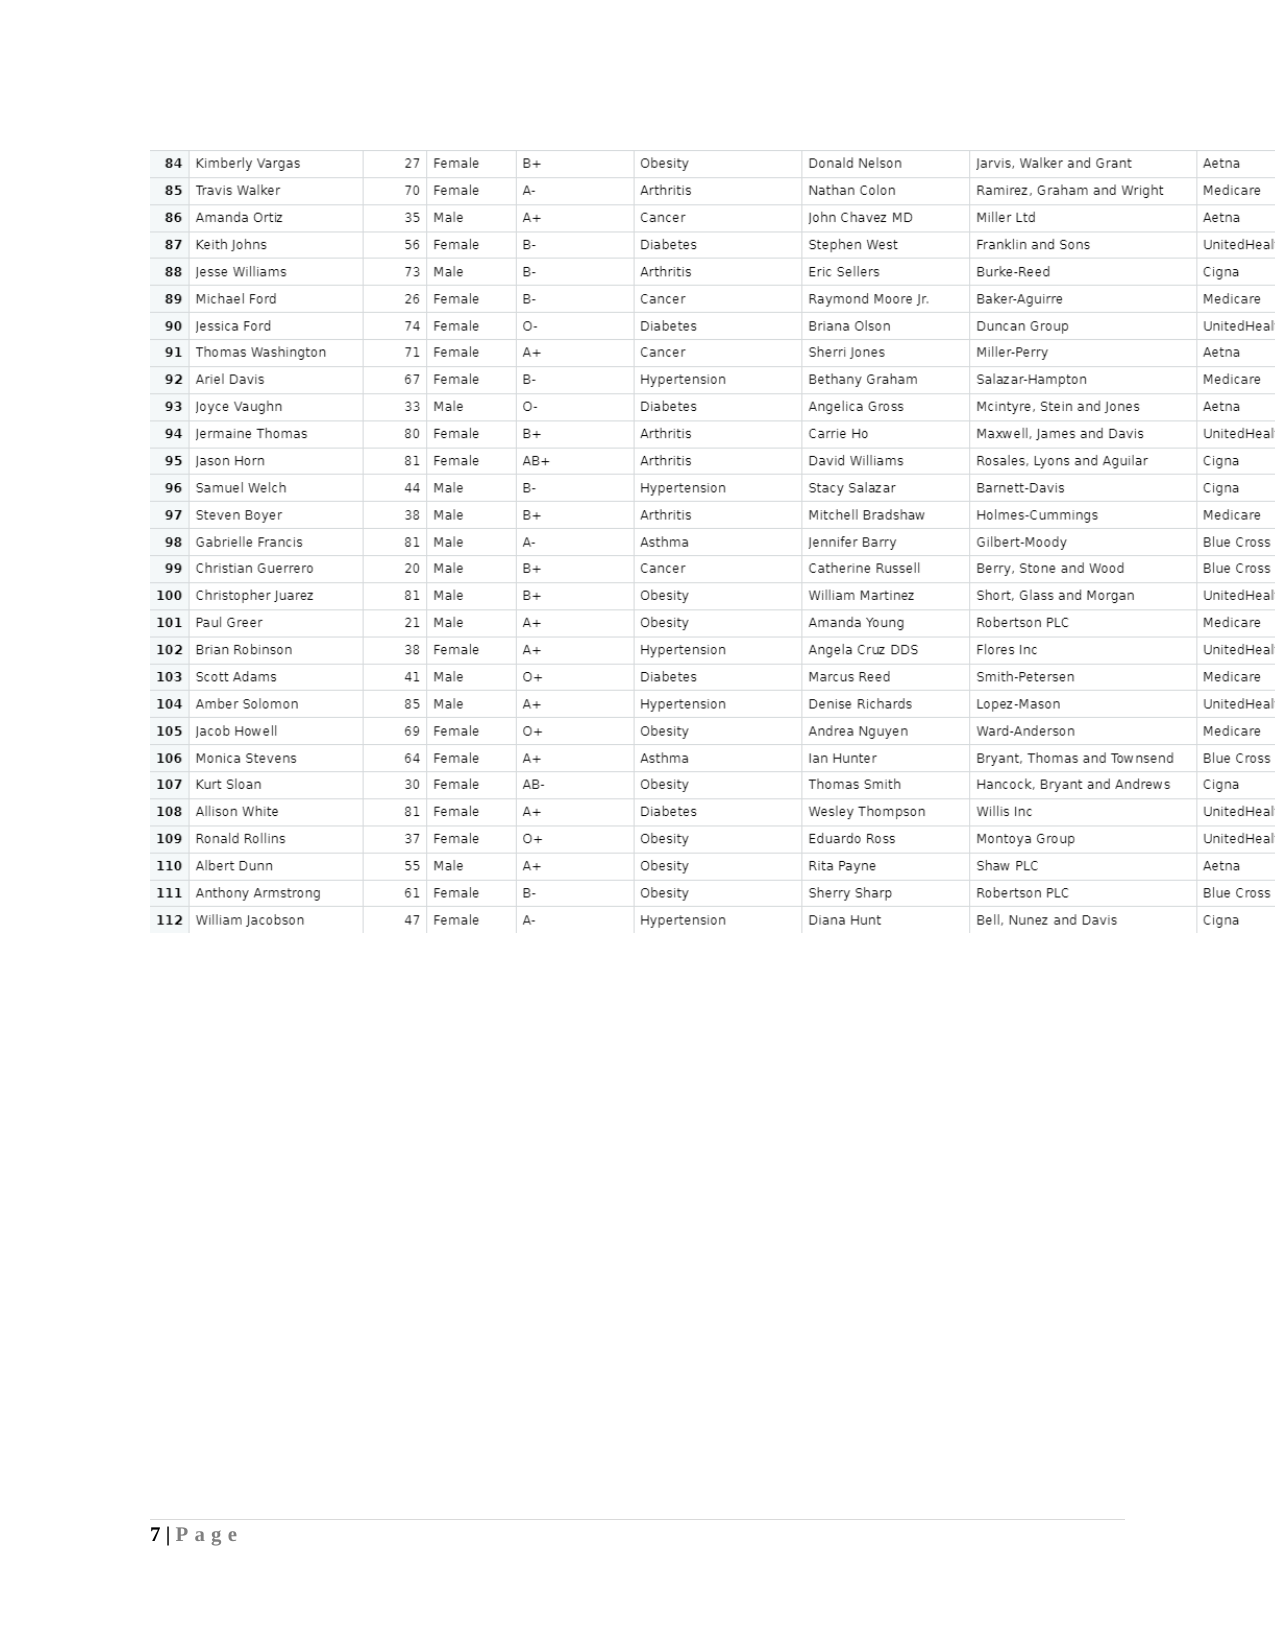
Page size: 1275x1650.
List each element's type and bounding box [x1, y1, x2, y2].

picture [150, 150, 1275, 933]
